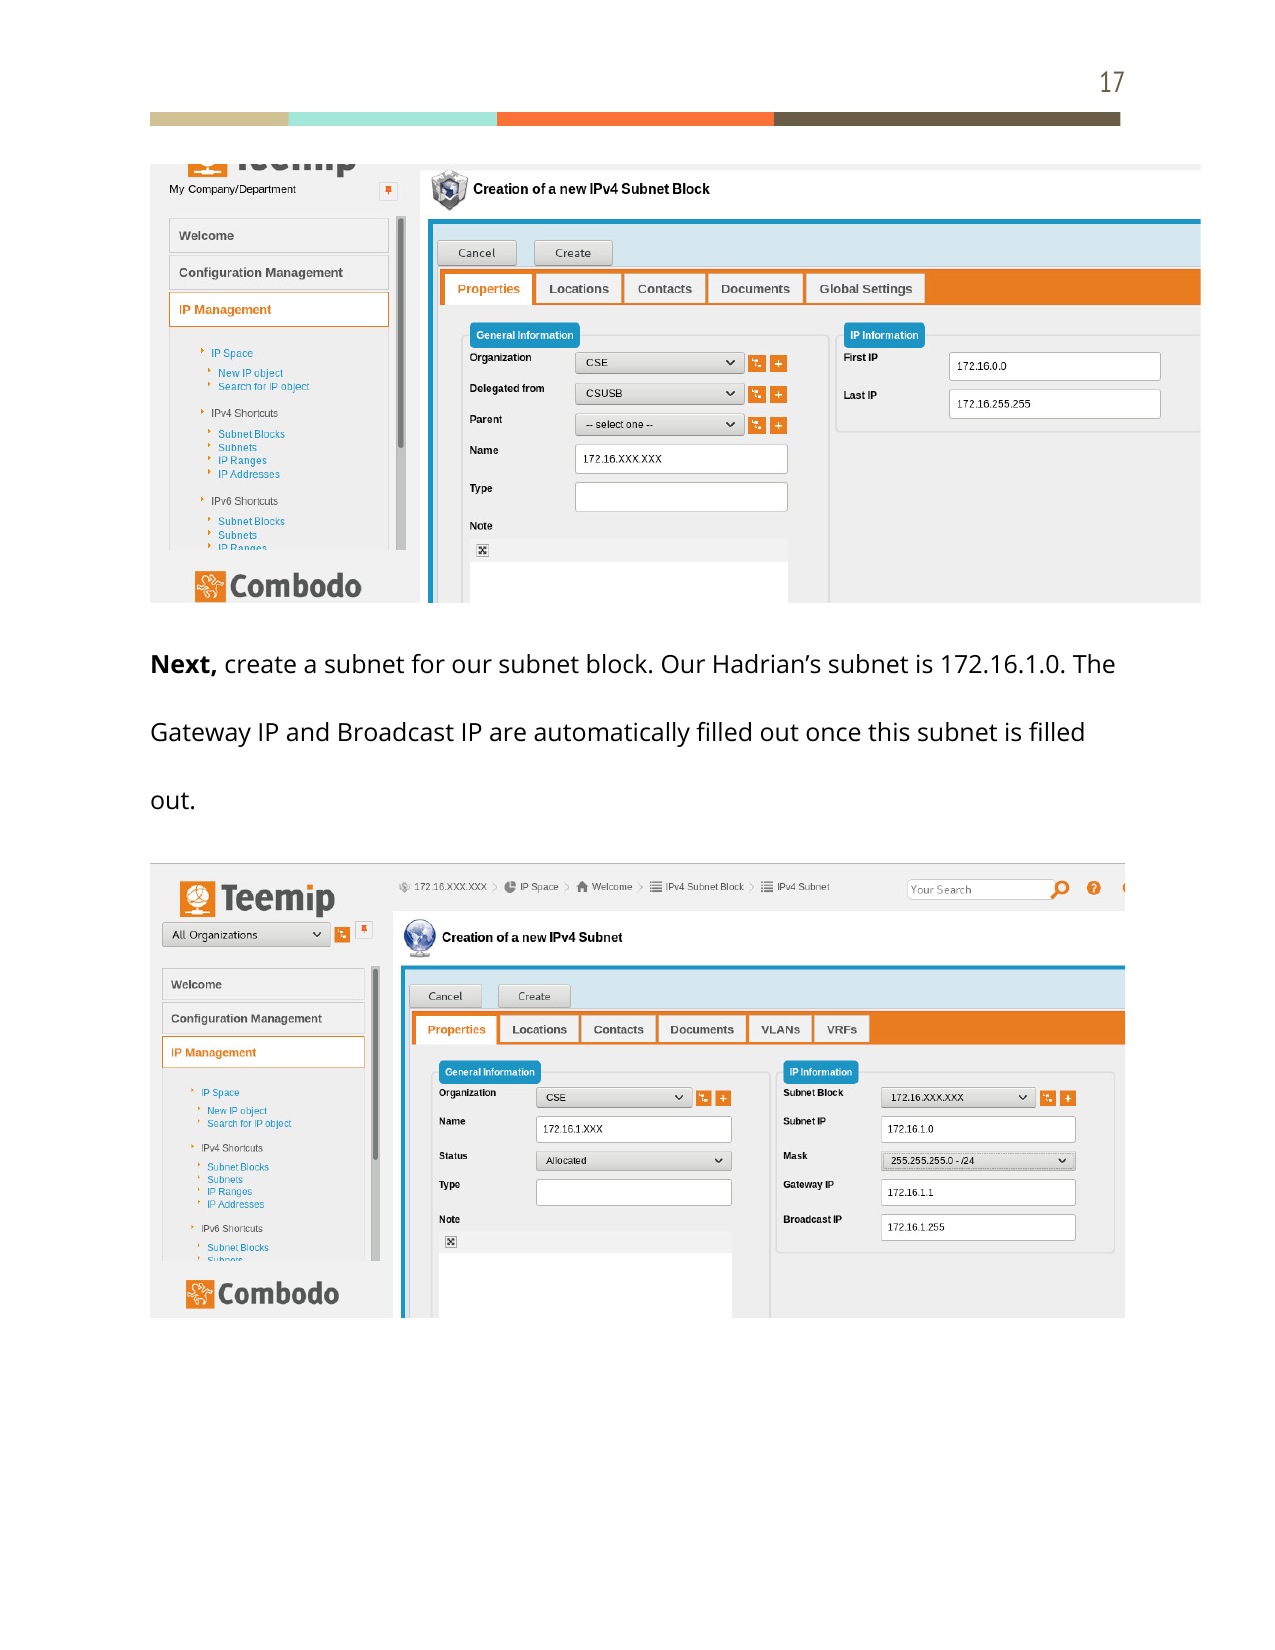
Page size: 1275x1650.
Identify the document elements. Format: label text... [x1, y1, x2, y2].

picture [150, 112, 1121, 126]
picture [150, 164, 1201, 603]
text Next, create a subnet for our subnet block. Our Hadrian’s subnet is 172.16.1.0. The Gateway IP and Broadcast IP are automatically filled out once this subnet is filled out. [150, 646, 1125, 817]
picture [150, 863, 1125, 1318]
